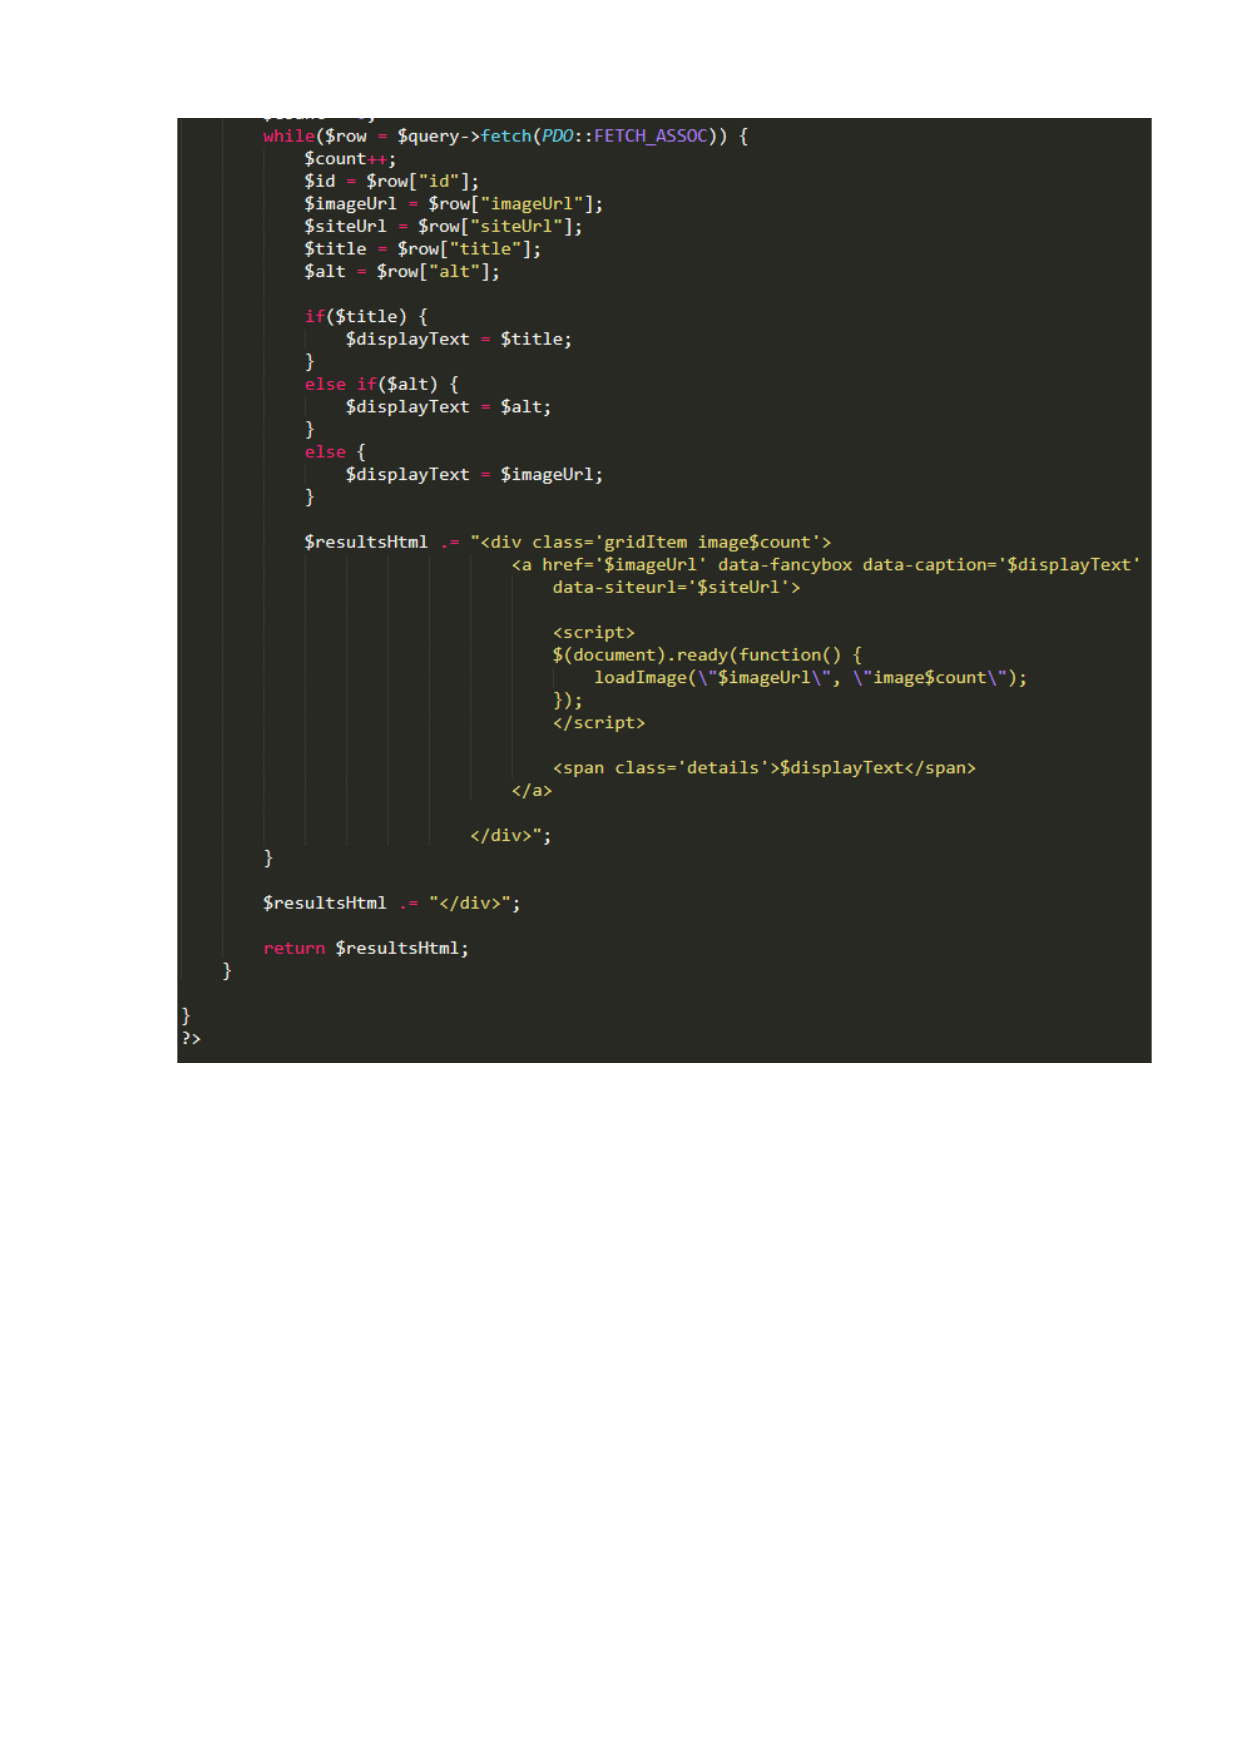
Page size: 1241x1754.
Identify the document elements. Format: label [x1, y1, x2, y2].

picture [177, 118, 1152, 1063]
